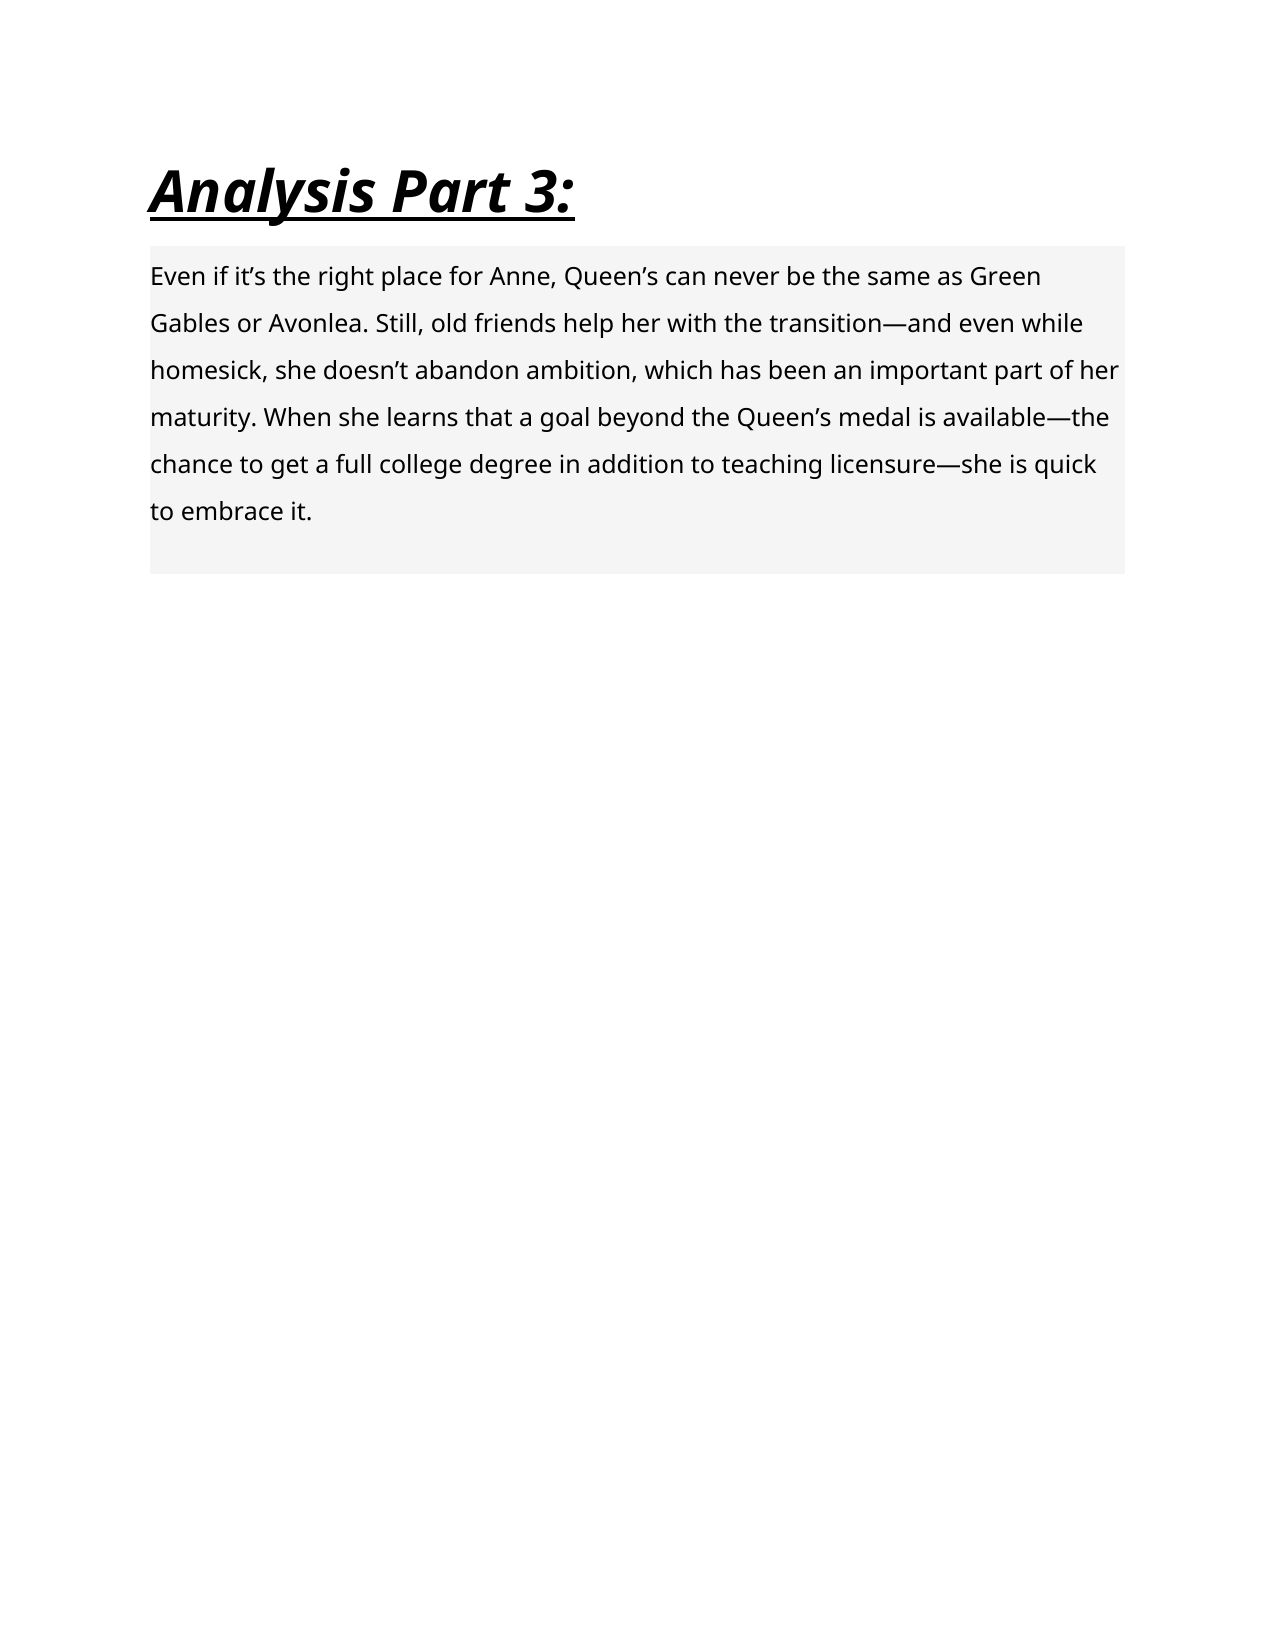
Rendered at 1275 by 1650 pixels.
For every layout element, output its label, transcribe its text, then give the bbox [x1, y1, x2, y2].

text Even if it’s the right place for Anne, Queen’s can never be the same as Green Gables or Avonlea. Still, old friends help her with the transition—and even while homesick, she doesn’t abandon ambition, which has been an important part of her maturity. When she learns that a goal beyond the Queen’s medal is available—the chance to get a full college degree in addition to teaching licensure—she is quick to embrace it. [150, 246, 1125, 527]
text Analysis Part 3: [150, 150, 1125, 229]
